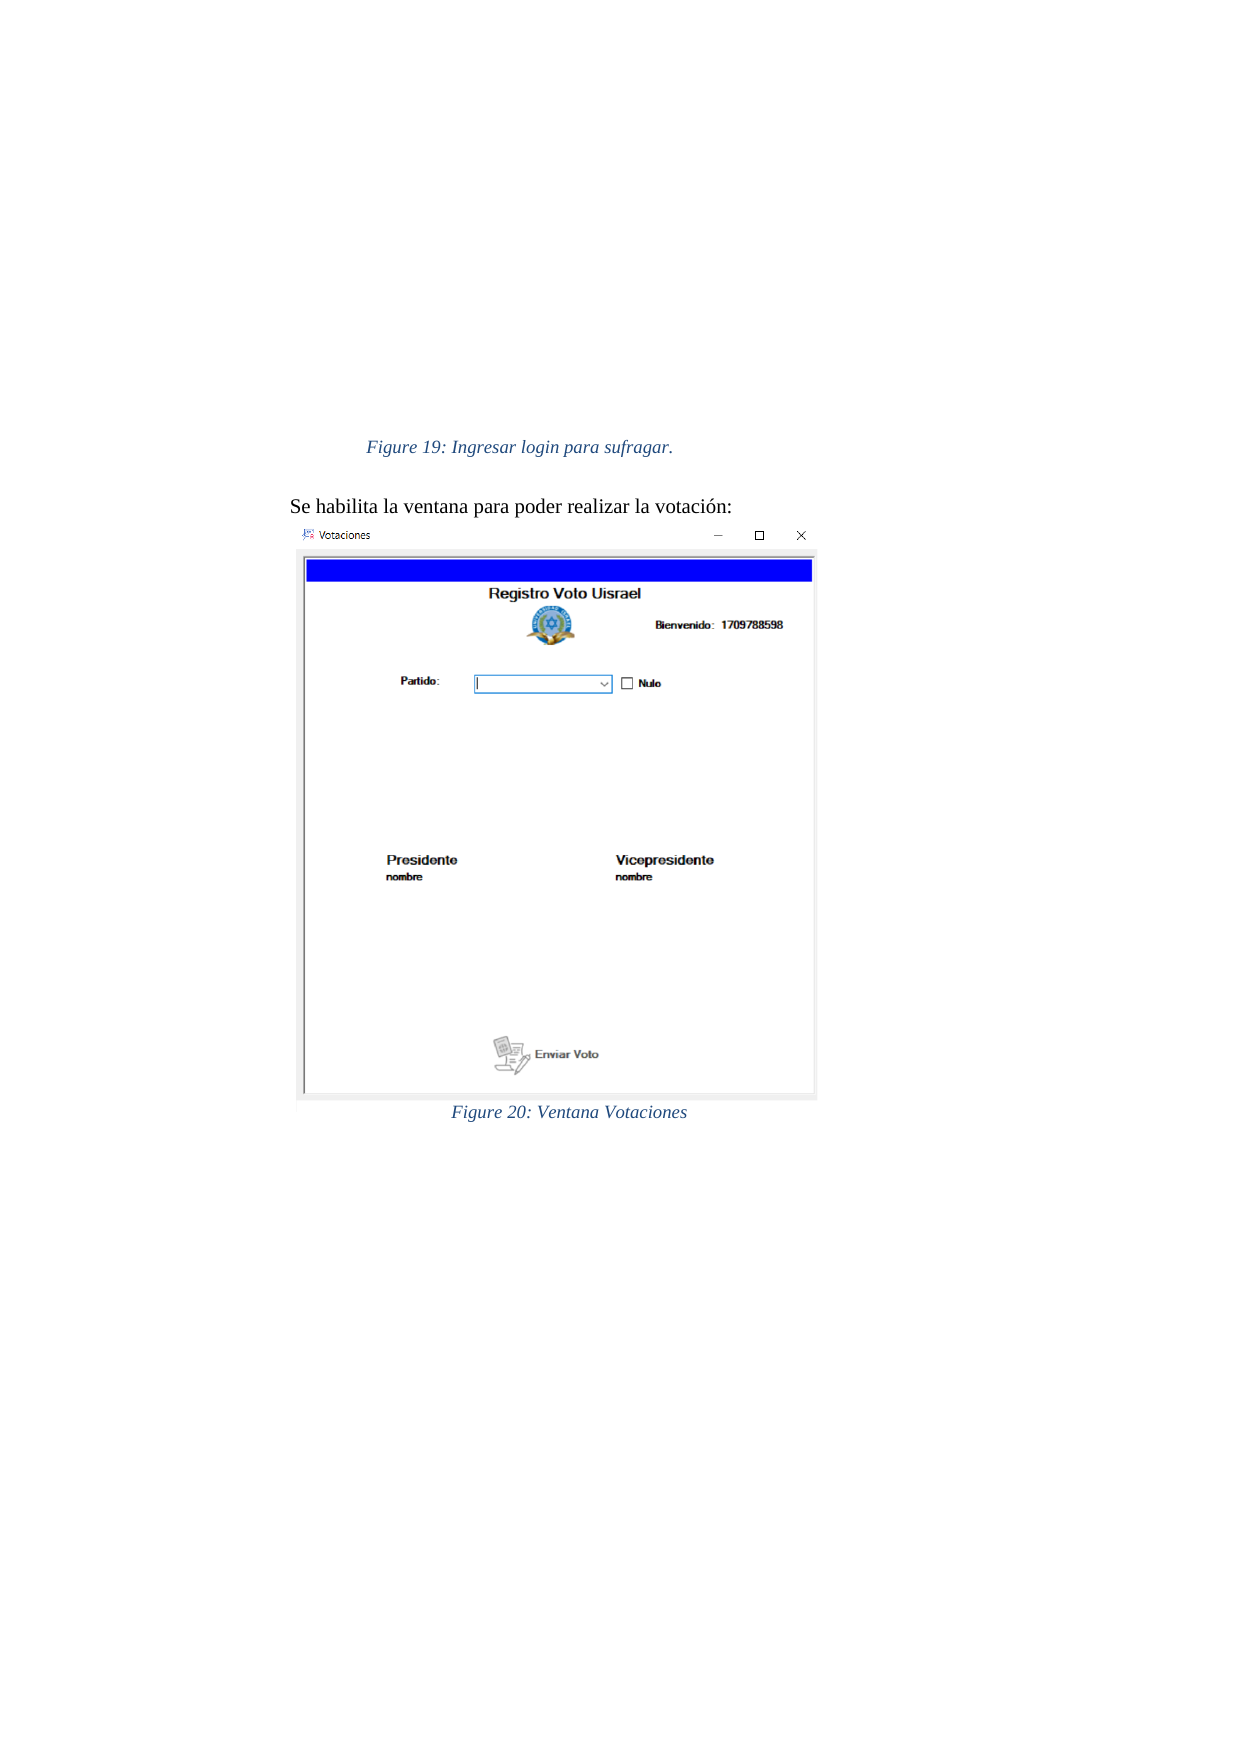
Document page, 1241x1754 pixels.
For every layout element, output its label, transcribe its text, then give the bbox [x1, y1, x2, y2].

picture [296, 523, 818, 1100]
text Se habilita la ventana para poder realizar la votación: [260, 494, 983, 518]
